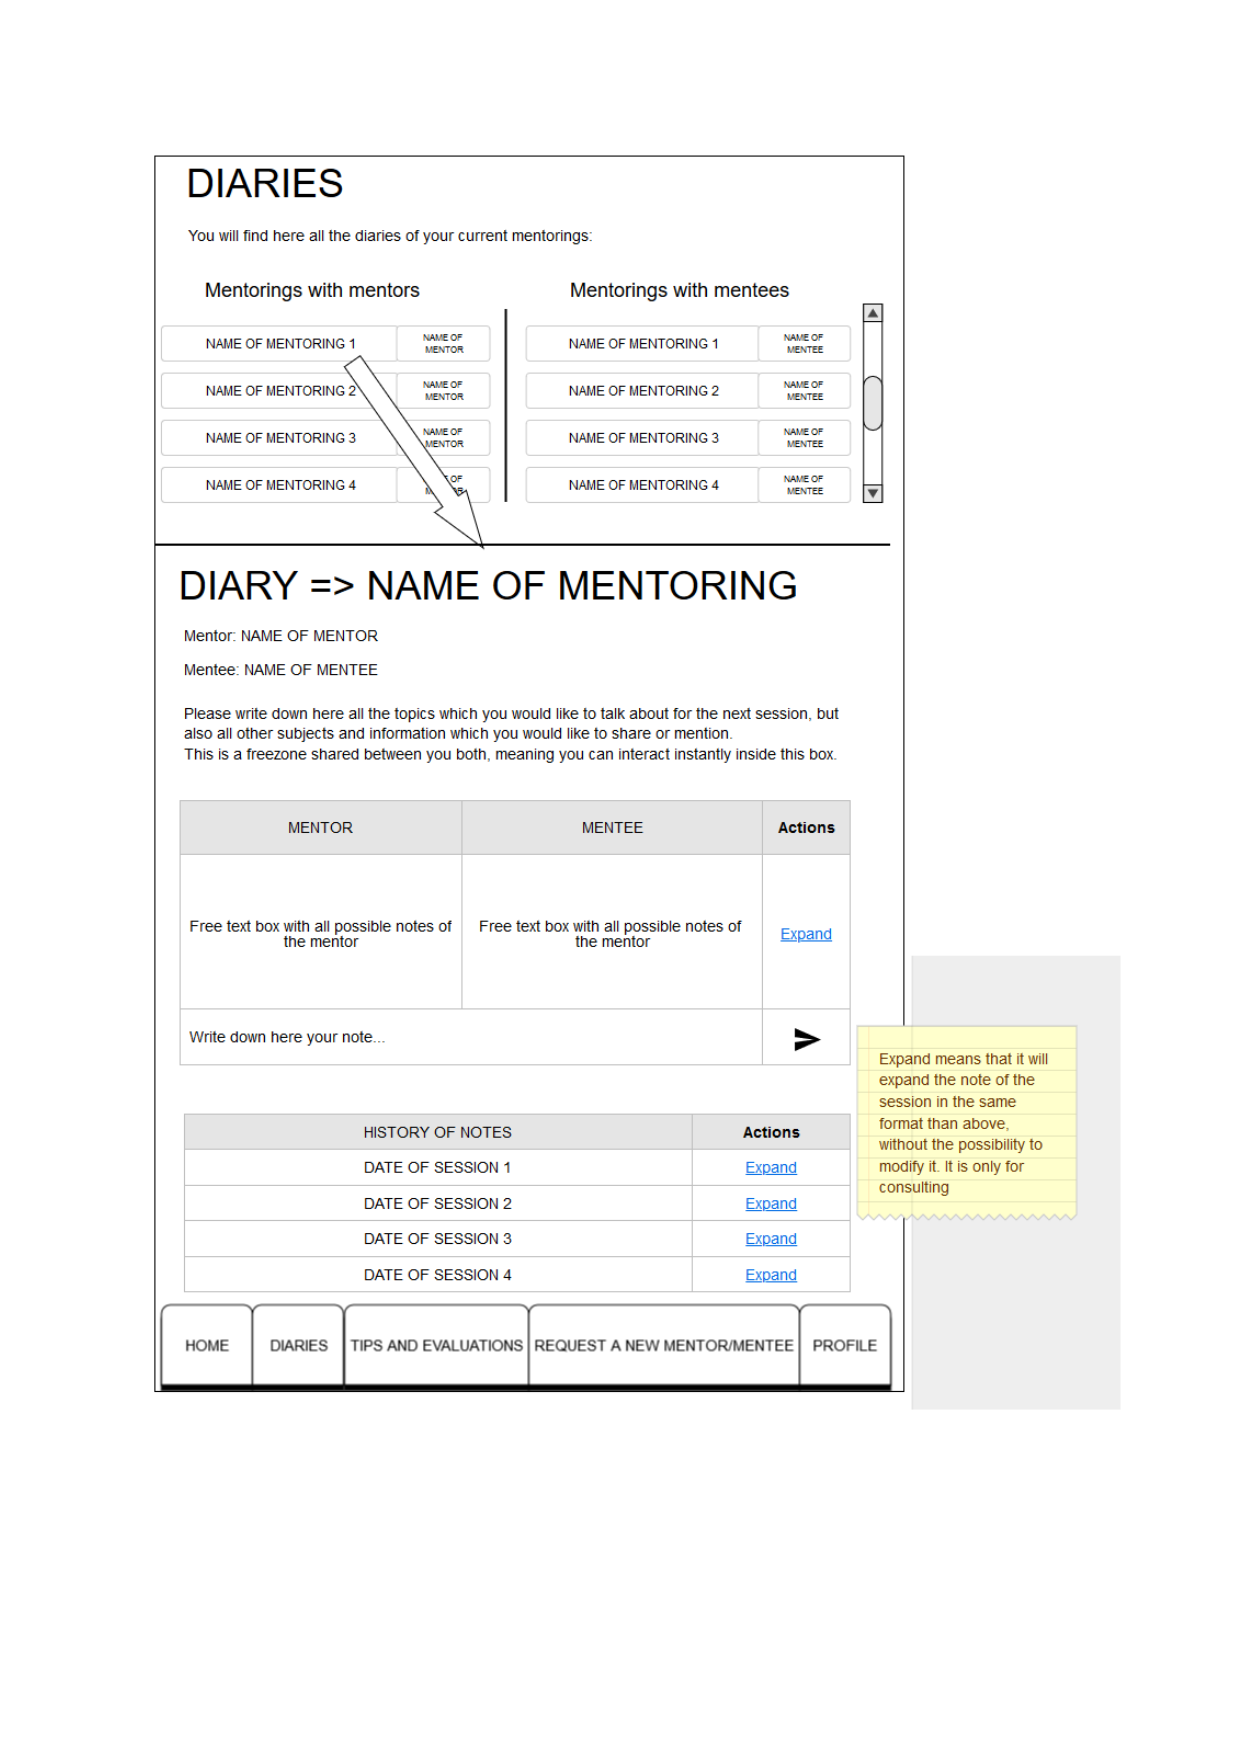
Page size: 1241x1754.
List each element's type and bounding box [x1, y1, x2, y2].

picture [150, 150, 1125, 1414]
